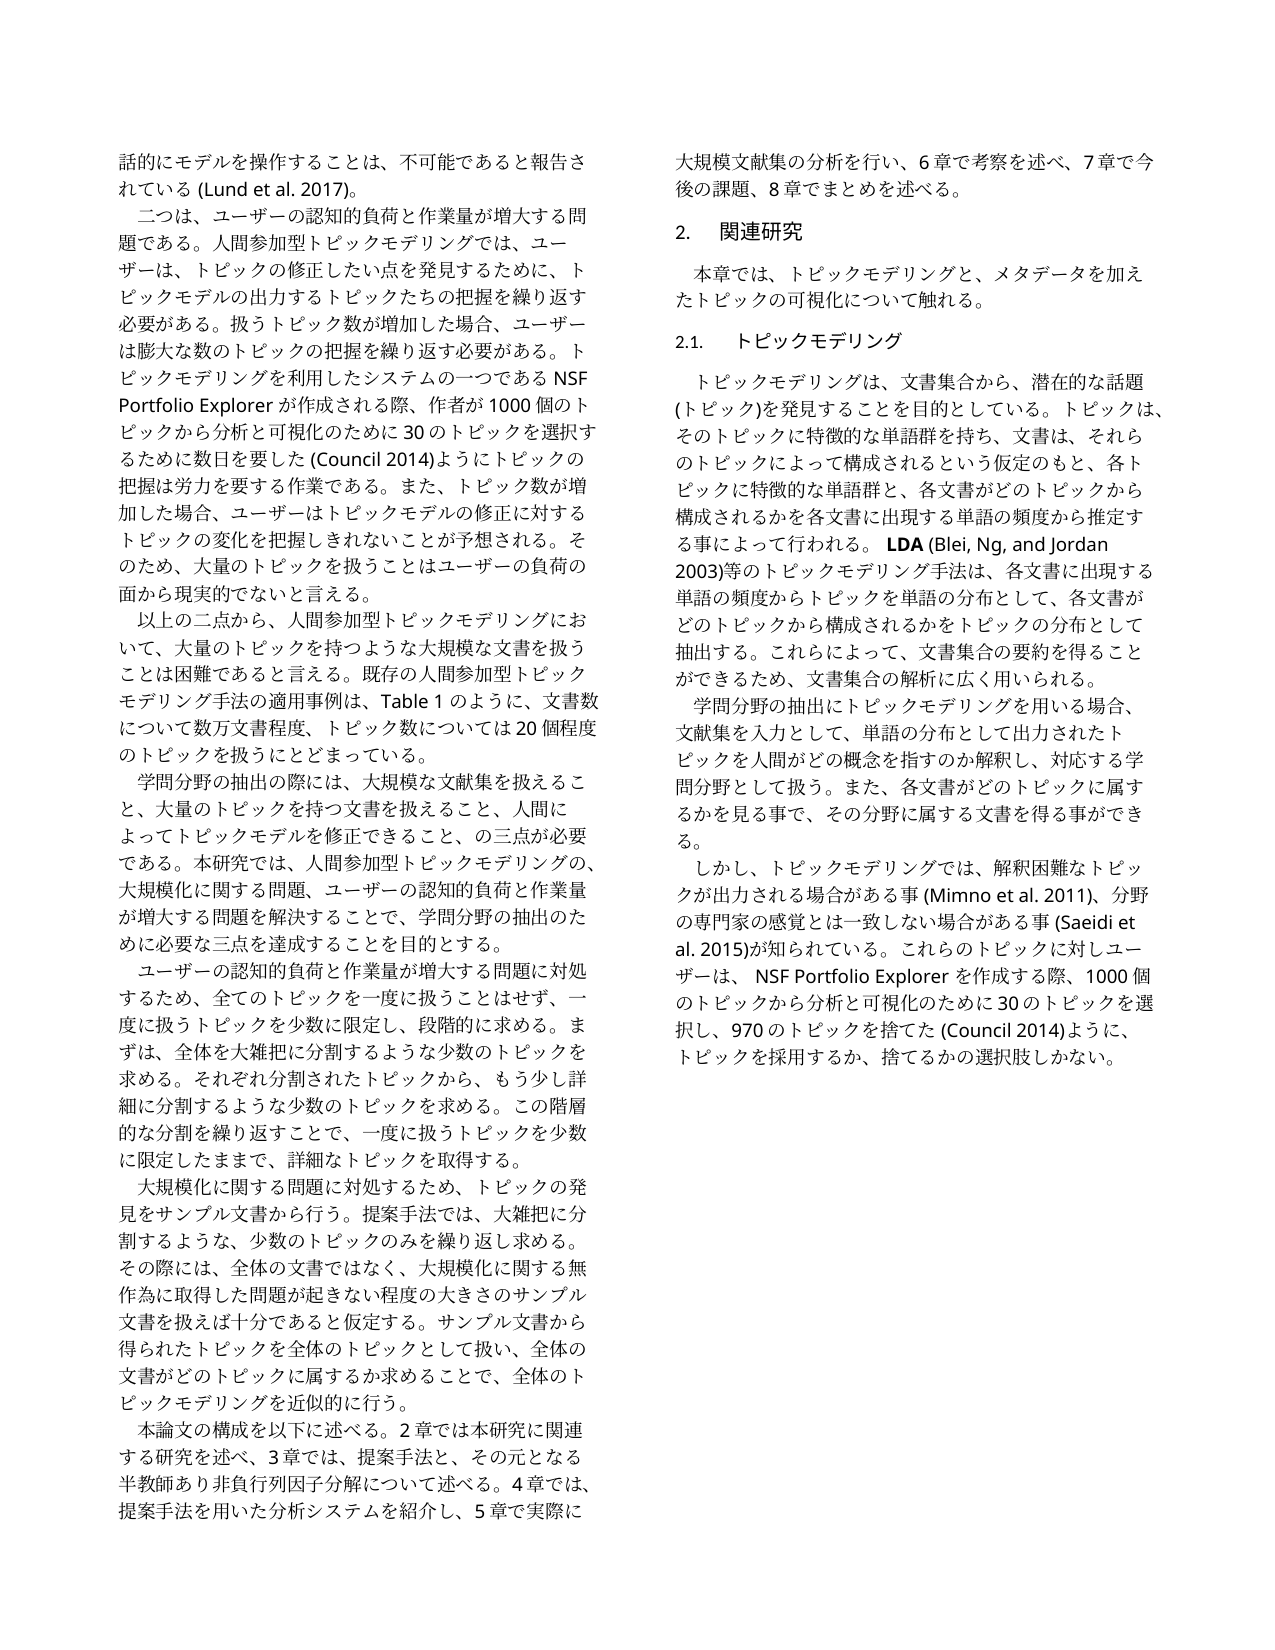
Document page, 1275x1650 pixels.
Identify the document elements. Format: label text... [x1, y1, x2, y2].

text 二つは、ユーザーの認知的負荷と作業量が増大する問題である。人間参加型トピックモデリングでは、ユーザーは、トピックの修正したい点を発見するために、トピックモデルの出力するトピックたちの把握を繰り返す必要がある。扱うトピック数が増加した場合、ユーザーは膨大な数のトピックの把握を繰り返す必要がある。トピックモデリングを利用したシステムの一つであるNSF Portfolio Explorer が作成される際、作者が1000個のトピックから分析と可視化のために30のトピックを選択するために数日を要した (Council 2014)ようにトピックの把握は労力を要する作業である。また、トピック数が増加した場合、ユーザーはトピックモデルの修正に対するトピックの変化を把握しきれないことが予想される。そのため、大量のトピックを扱うことはユーザーの負荷の面から現実的でないと言える。 [118, 202, 600, 606]
text しかし、トピックモデリングでは、解釈困難なトピックが出力される場合がある事 (Mimno et al. 2011)、分野の専門家の感覚とは一致しない場合がある事 (Saeidi et al. 2015)が知られている。これらのトピックに対しユーザーは、 NSF Portfolio Explorer を作成する際、1000個のトピックから分析と可視化のために30のトピックを選択し、970のトピックを捨てた (Council 2014)ように、トピックを採用するか、捨てるかの選択肢しかない。 [675, 854, 1157, 1069]
text ユーザーの認知的負荷と作業量が増大する問題に対処するため、全てのトピックを一度に扱うことはせず、一度に扱うトピックを少数に限定し、段階的に求める。まずは、全体を大雑把に分割するような少数のトピックを求める。それぞれ分割されたトピックから、もう少し詳細に分割するような少数のトピックを求める。この階層的な分割を繰り返すことで、一度に扱うトピックを少数に限定したままで、詳細なトピックを取得する。 [118, 957, 600, 1173]
text 本論文の構成を以下に述べる。2章では本研究に関連する研究を述べ、3章では、提案手法と、その元となる半教師あり非負行列因子分解について述べる。4章では、提案手法を用いた分析システムを紹介し、5章で実際に大規模文献集の分析を行い、6章で考察を述べ、7章で今後の課題、8章でまとめを述べる。 [675, 148, 1157, 202]
text 学問分野の抽出にトピックモデリングを用いる場合、文献集を入力として、単語の分布として出力されたトピックを人間がどの概念を指すのか解釈し、対応する学問分野として扱う。また、各文書がどのトピックに属するかを見る事で、その分野に属する文書を得る事ができる。 [675, 692, 1157, 854]
text 学問分野の抽出の際には、大規模な文献集を扱えること、大量のトピックを持つ文書を扱えること、人間によってトピックモデルを修正できること、の三点が必要である。本研究では、人間参加型トピックモデリングの、大規模化に関する問題、ユーザーの認知的負荷と作業量が増大する問題を解決することで、学問分野の抽出のために必要な三点を達成することを目的とする。 [118, 768, 600, 957]
subtitle 関連研究 [675, 215, 1157, 246]
text トピックモデリングは、文書集合から、潜在的な話題(トピック)を発見することを目的としている。トピックは、そのトピックに特徴的な単語群を持ち、文書は、それらのトピックによって構成されるという仮定のもと、各トピックに特徴的な単語群と、各文書がどのトピックから構成されるかを各文書に出現する単語の頻度から推定する事によって行われる。 LDA (Blei, Ng, and Jordan 2003)等のトピックモデリング手法は、各文書に出現する単語の頻度からトピックを単語の分布として、各文書がどのトピックから構成されるかをトピックの分布として抽出する。これらによって、文書集合の要約を得ることができるため、文書集合の解析に広く用いられる。 [675, 368, 1157, 692]
text 本章では、トピックモデリングと、メタデータを加えたトピックの可視化について触れる。 [675, 259, 1157, 313]
subtitle トピックモデリング [675, 327, 1157, 354]
text 以上の二点から、人間参加型トピックモデリングにおいて、大量のトピックを持つような大規模な文書を扱うことは困難であると言える。既存の人間参加型トピックモデリング手法の適用事例は、Table 1 のように、文書数について数万文書程度、トピック数については20個程度のトピックを扱うにとどまっている。 [118, 606, 600, 768]
text 大規模化に関する問題に対処するため、トピックの発見をサンプル文書から行う。提案手法では、大雑把に分割するような、少数のトピックのみを繰り返し求める。その際には、全体の文書ではなく、大規模化に関する無作為に取得した問題が起きない程度の大きさのサンプル文書を扱えば十分であると仮定する。サンプル文書から得られたトピックを全体のトピックとして扱い、全体の文書がどのトピックに属するか求めることで、全体のトピックモデリングを近似的に行う。 [118, 1173, 600, 1416]
text 本論文の構成を以下に述べる。2章では本研究に関連する研究を述べ、3章では、提案手法と、その元となる半教師あり非負行列因子分解について述べる。4章では、提案手法を用いた分析システムを紹介し、5章で実際に大規模文献集の分析を行い、6章で考察を述べ、7章で今後の課題、8章でまとめを述べる。 [118, 1416, 600, 1524]
